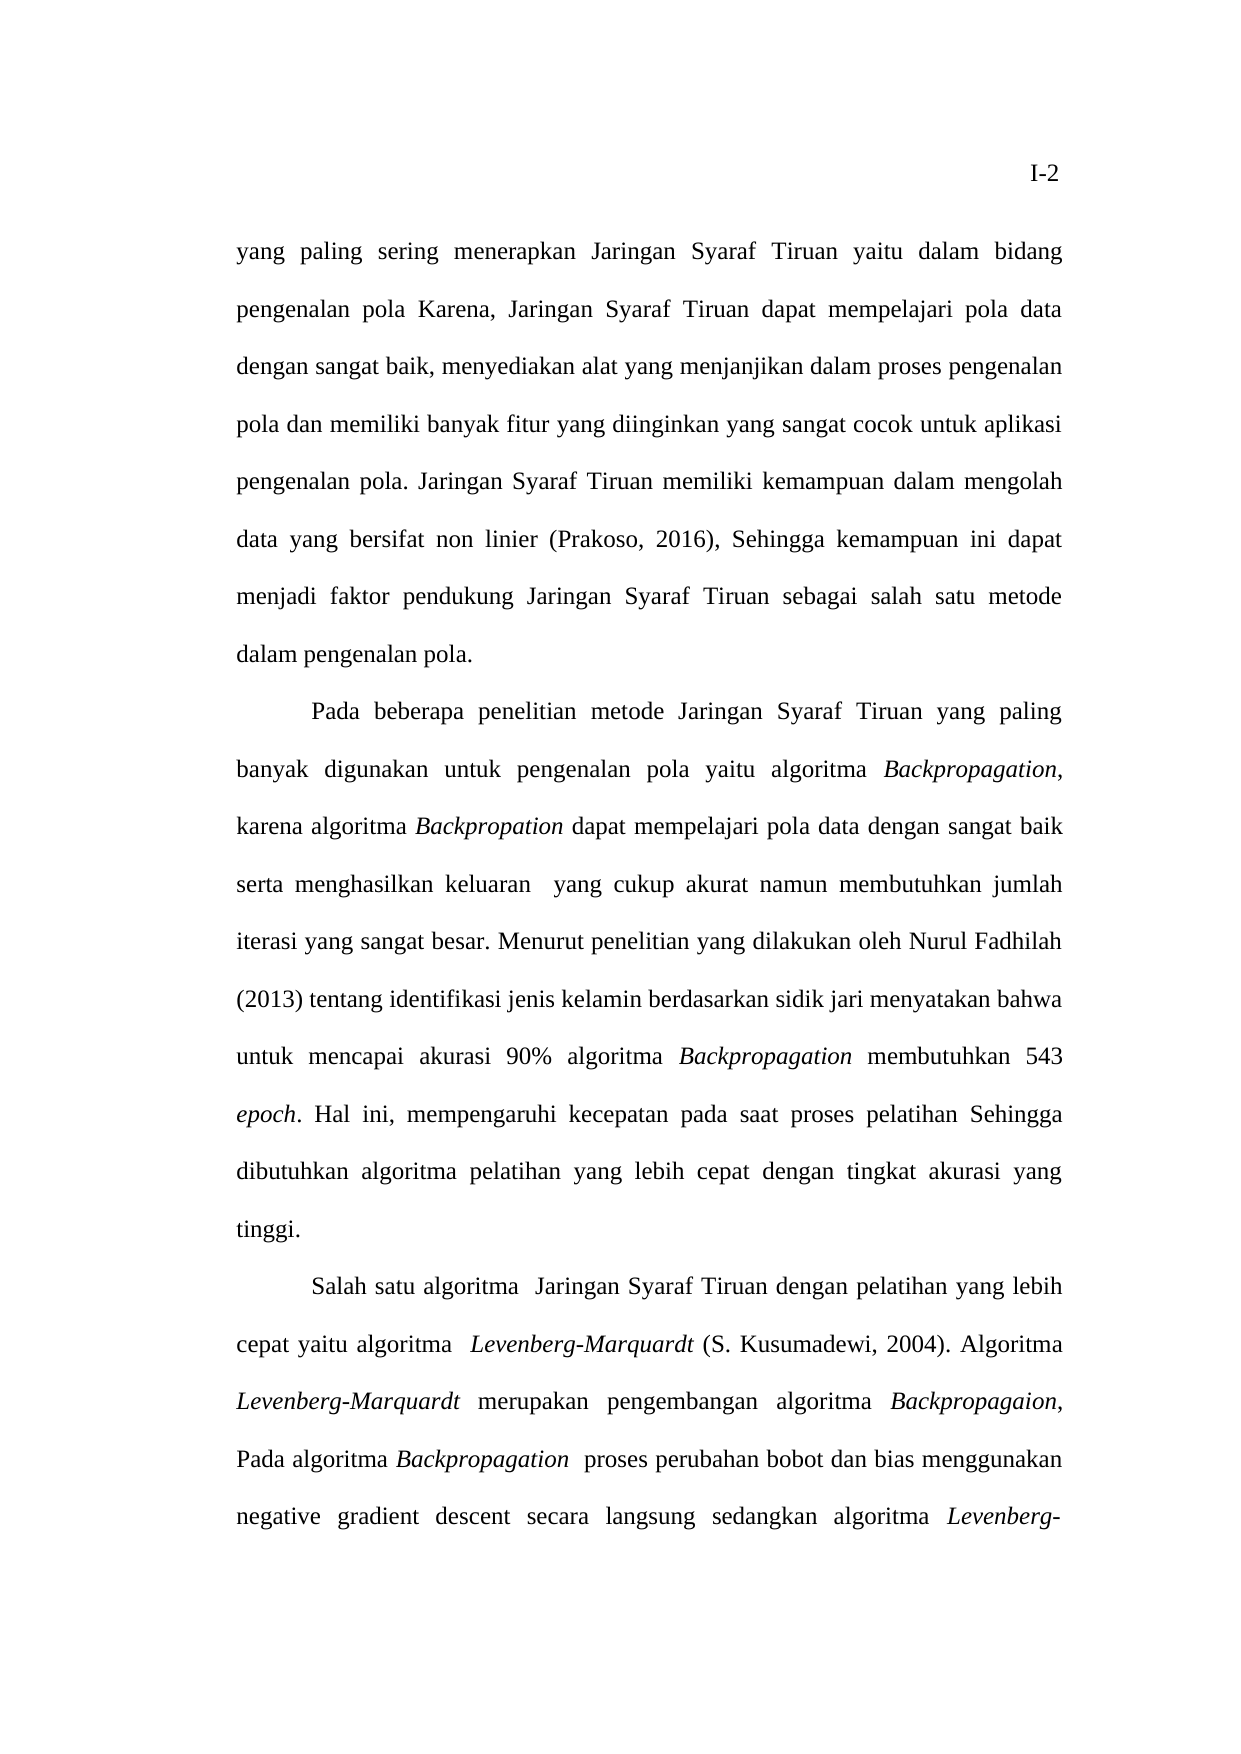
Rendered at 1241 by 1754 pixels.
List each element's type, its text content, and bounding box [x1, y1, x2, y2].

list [236, 1271, 1063, 1530]
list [236, 236, 1063, 667]
list Pada beberapa penelitian metode Jaringan Syaraf Tiruan yang paling banyak digunakan untuk pengenalan pola yaitu algoritma Backpropagation, karena algoritma Backpropation dapat mempelajari pola data dengan sangat baik serta menghasilkan keluaran yang cukup akurat namun membutuhkan jumlah iterasi yang sangat besar. Menurut penelitian yang dilakukan oleh Nurul Fadhilah (2013) tentang identifikasi jenis kelamin berdasarkan sidik jari menyatakan bahwa untuk mencapai akurasi 90% algoritma Backpropagation membutuhkan 543 epoch. Hal ini, mempengaruhi kecepatan pada saat proses pelatihan Sehingga dibutuhkan algoritma pelatihan yang lebih cepat dengan tingkat akurasi yang tinggi. [236, 696, 1063, 1242]
